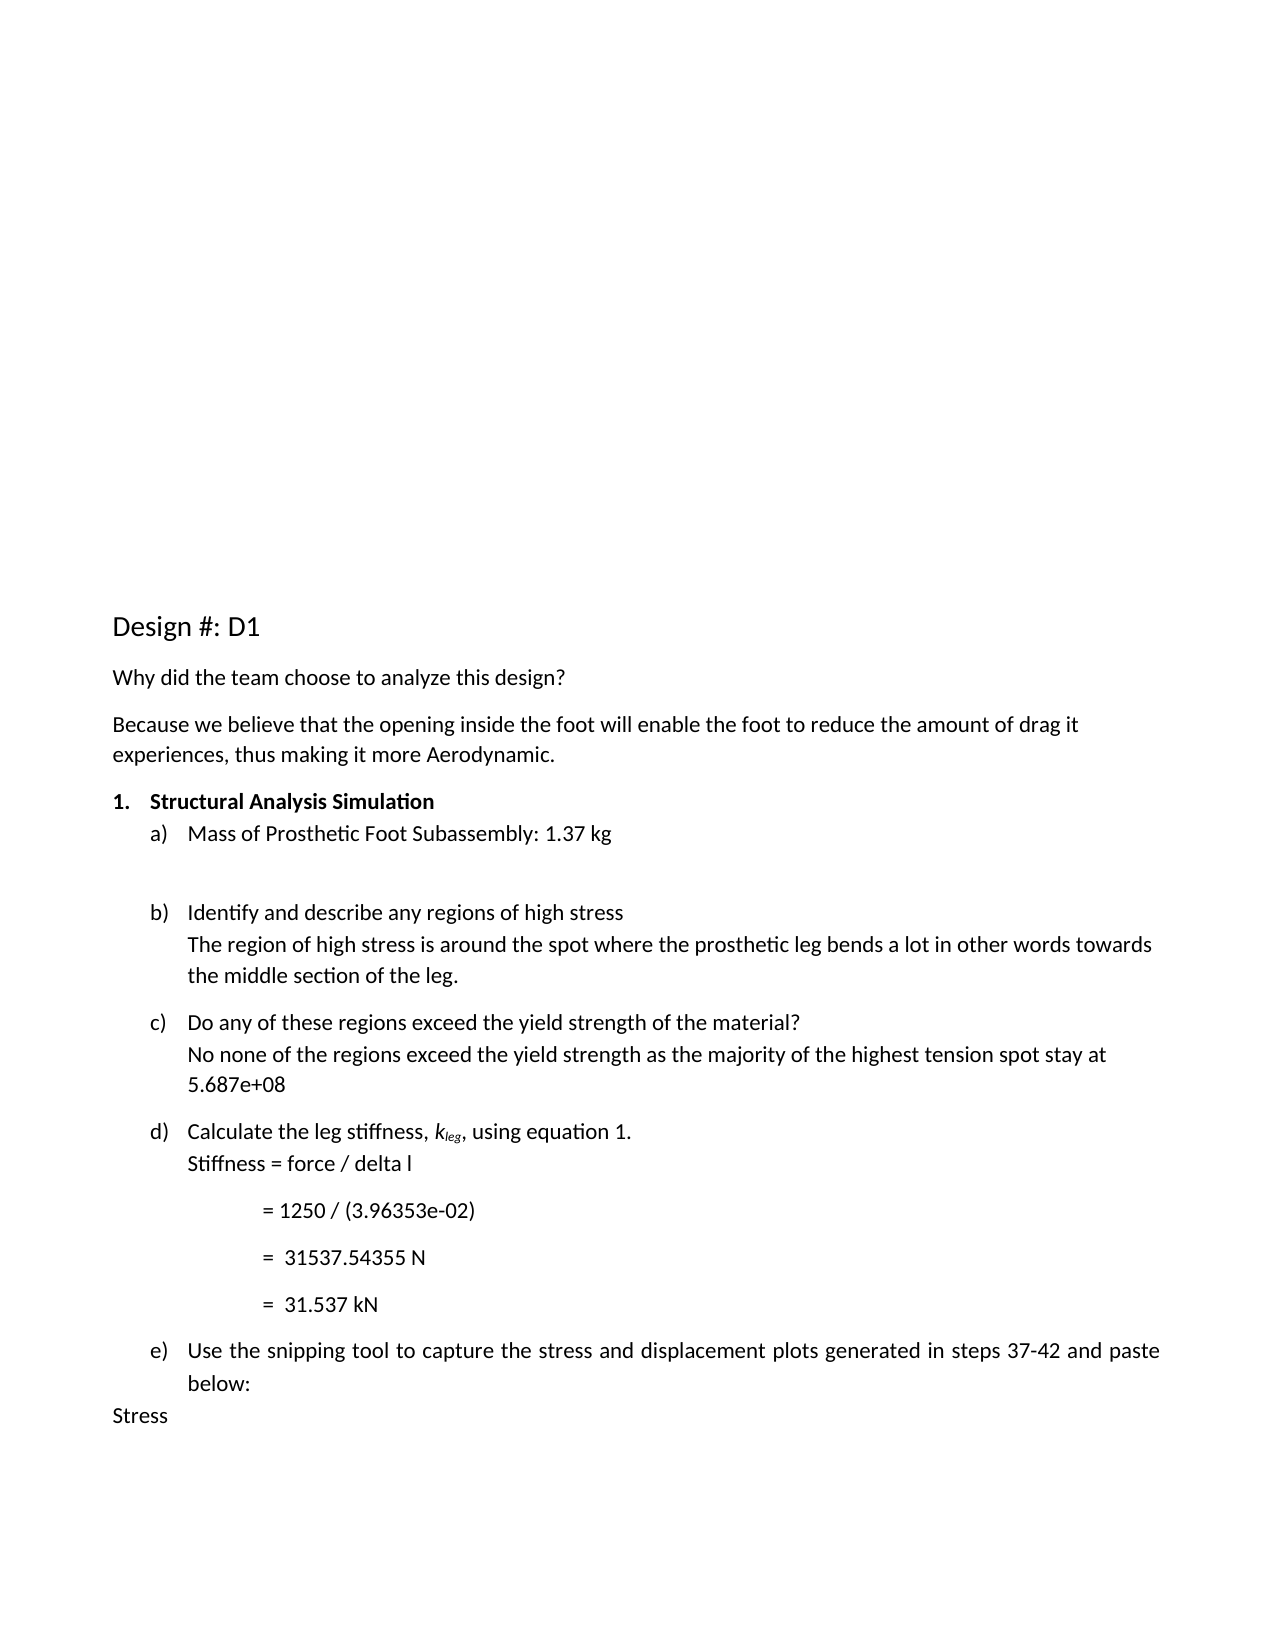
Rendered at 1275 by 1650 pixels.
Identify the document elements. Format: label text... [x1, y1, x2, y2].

text Why did the team choose to analyze this design? [112, 663, 1162, 691]
text Stiffness = force / delta l [187, 1149, 1162, 1177]
text = 1250 / (3.96353e-02) [187, 1196, 1162, 1224]
text Because we believe that the opening inside the foot will enable the foot to reduce the amount of drag it experiences, thus making it more Aerodynamic. [112, 710, 1162, 768]
text = 31.537 kN [187, 1290, 1162, 1318]
list Mass of Prosthetic Foot Subassembly: 1.37 kg [150, 819, 1162, 847]
list Structural Analysis Simulation [112, 787, 1162, 815]
list Calculate the leg stiffness, kleg, using equation 1. [150, 1117, 1162, 1145]
text The region of high stress is around the spot where the prosthetic leg bends a lot in other words towards the middle section of the leg. [187, 931, 1162, 989]
list Use the snipping tool to capture the stress and displacement plots generated in steps 37-42 and paste below: [150, 1337, 1162, 1397]
list Identify and describe any regions of high stress [150, 898, 1162, 926]
text Design #: D1 [112, 608, 1162, 644]
text Stress [112, 1401, 1162, 1429]
text No none of the regions exceed the yield strength as the majority of the highest tension spot stay at 5.687e+08 [187, 1040, 1162, 1098]
text = 31537.54355 N [187, 1243, 1162, 1271]
list Do any of these regions exceed the yield strength of the material? [150, 1008, 1162, 1036]
